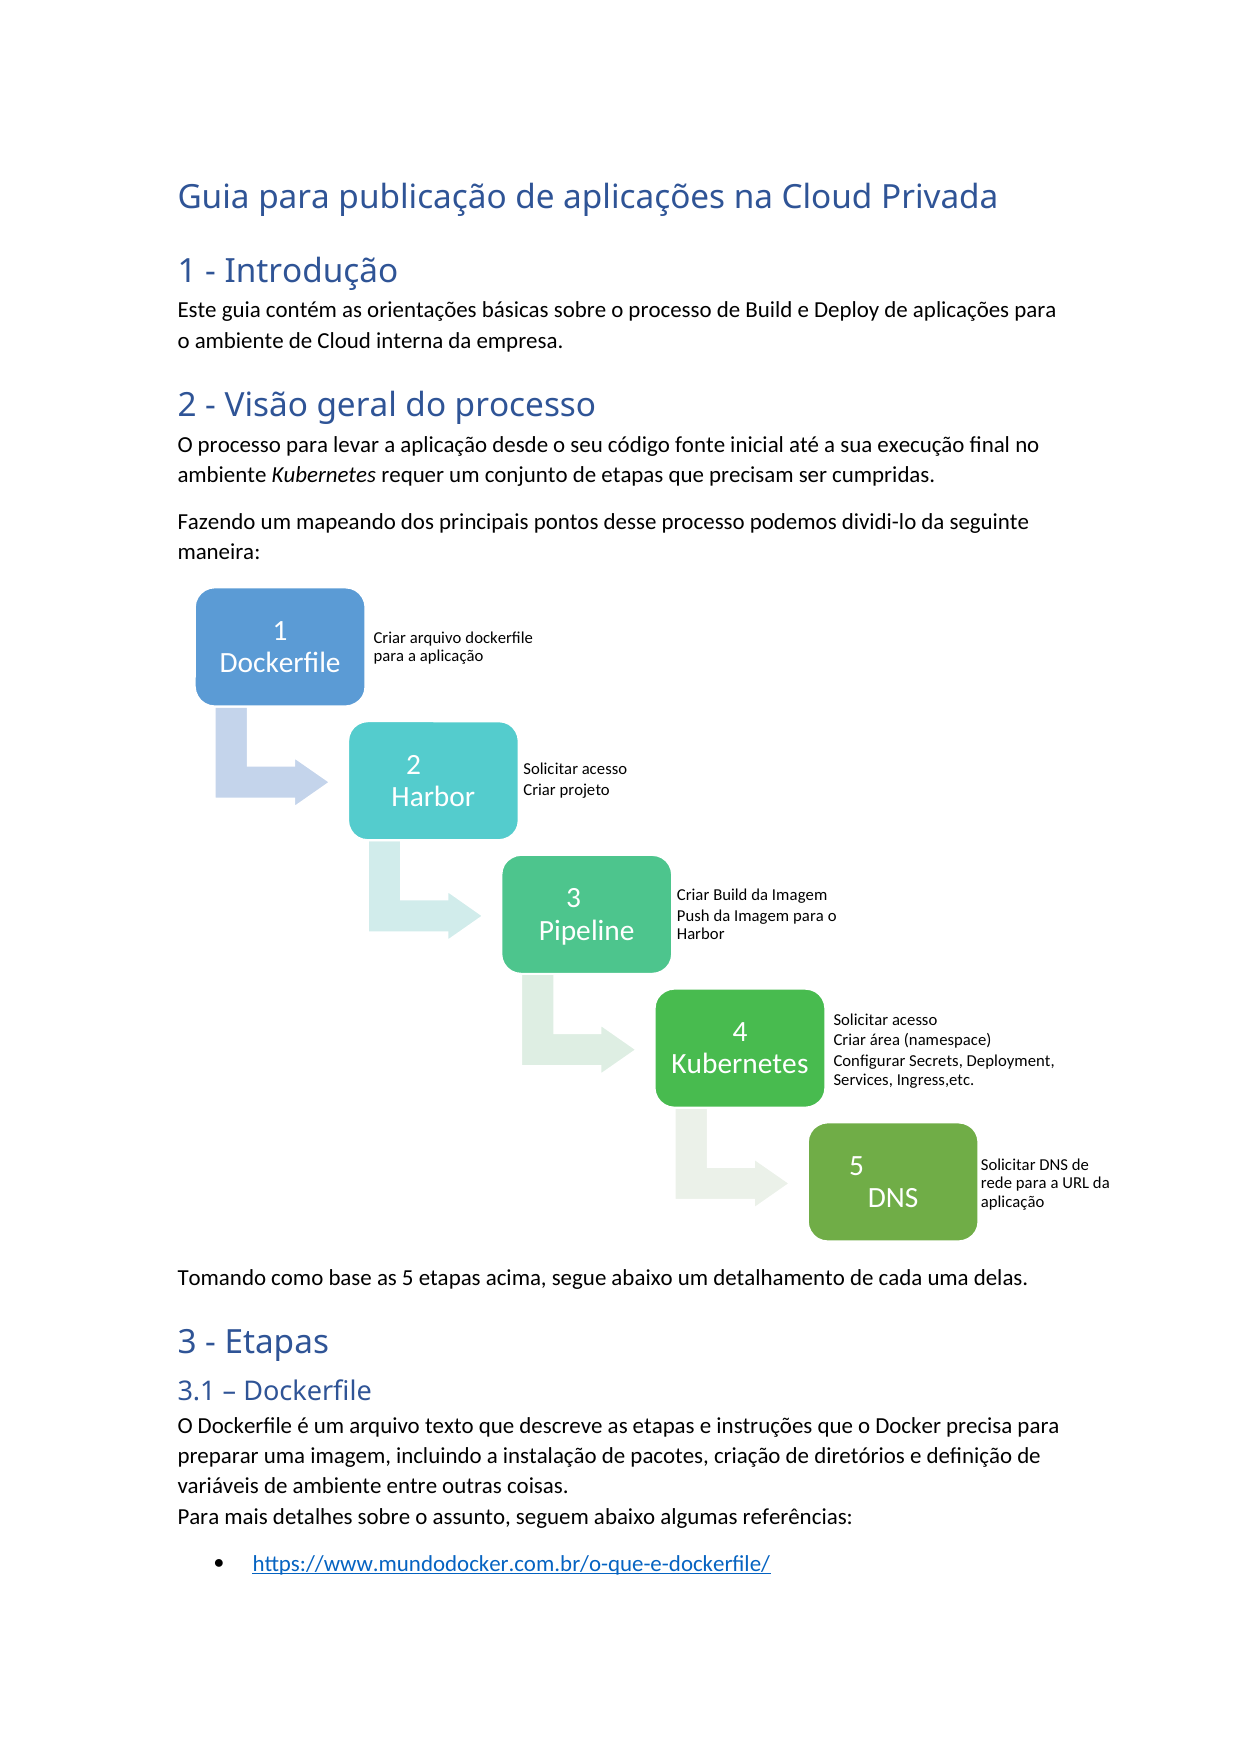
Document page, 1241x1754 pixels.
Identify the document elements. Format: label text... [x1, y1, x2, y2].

subtitle 2 - Visão geral do processo [177, 381, 1063, 426]
text Fazendo um mapeando dos principais pontos desse processo podemos dividi-lo da seguinte maneira: [177, 507, 1063, 565]
text Este guia contém as orientações básicas sobre o processo de Build e Deploy de aplicações para o ambiente de Cloud interna da empresa. [177, 296, 1063, 354]
list https://www.mundodocker.com.br/o-que-e-dockerfile/ [215, 1549, 1063, 1577]
text O Dockerfile é um arquivo texto que descreve as etapas e instruções que o Docker precisa para preparar uma imagem, incluindo a instalação de pacotes, criação de diretórios e definição de variáveis de ambiente entre outras coisas. Para mais detalhes sobre o assunto, seguem abaixo algumas referências: [177, 1411, 1063, 1530]
text Tomando como base as 5 etapas acima, segue abaixo um detalhamento de cada uma delas. [177, 1263, 1063, 1291]
subtitle Guia para publicação de aplicações na Cloud Privada [177, 173, 1063, 218]
subtitle 3.1 – Dockerfile [177, 1371, 1063, 1408]
text O processo para levar a aplicação desde o seu código fonte inicial até a sua execução final no ambiente Kubernetes requer um conjunto de etapas que precisam ser cumpridas. [177, 430, 1063, 488]
subtitle 3 - Etapas [177, 1318, 1063, 1364]
subtitle 1 - Introdução [177, 247, 1063, 292]
